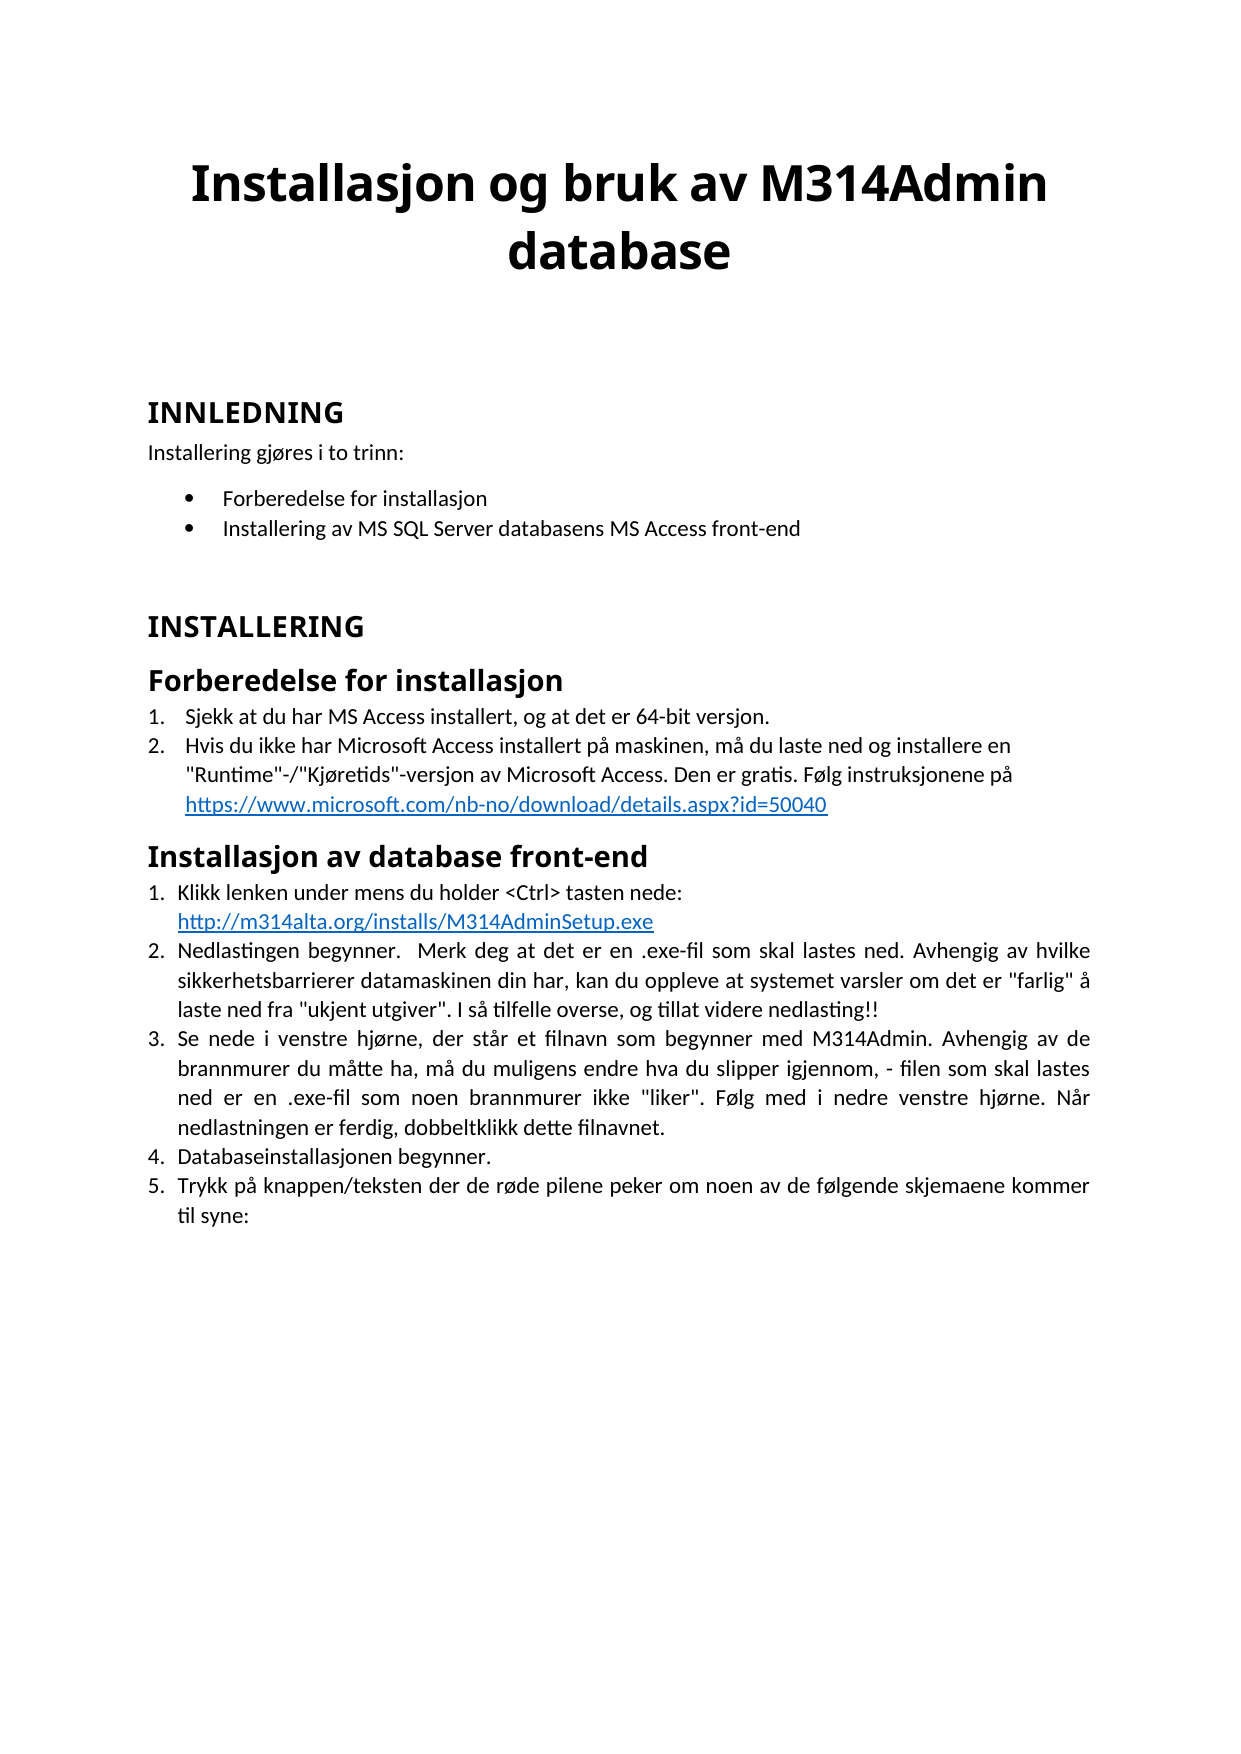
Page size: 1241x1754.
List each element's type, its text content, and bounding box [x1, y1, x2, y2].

list Hvis du ikke har Microsoft Access installert på maskinen, må du laste ned og installere en "Runtime"-/"Kjøretids"-versjon av Microsoft Access. Den er gratis. Følg instruksjonene på https://www.microsoft.com/nb-no/download/details.aspx?id=50040 [148, 731, 1092, 818]
list Installering av MS SQL Server databasens MS Access front-end [185, 514, 1092, 542]
title Installasjon og bruk av M314Admin database [148, 148, 1092, 284]
subtitle Installering [148, 606, 1092, 646]
list Nedlastingen begynner. Merk deg at det er en .exe-fil som skal lastes ned. Avhengig av hvilke sikkerhetsbarrierer datamaskinen din har, kan du oppleve at systemet varsler om det er "farlig" å laste ned fra "ukjent utgiver". I så tilfelle overse, og tillat videre nedlasting!! [148, 936, 1092, 1023]
list Se nede i venstre hjørne, der står et filnavn som begynner med M314Admin. Avhengig av de brannmurer du måtte ha, må du muligens endre hva du slipper igjennom, - filen som skal lastes ned er en .exe-fil som noen brannmurer ikke "liker". Følg med i nedre venstre hjørne. Når nedlastningen er ferdig, dobbeltklikk dette filnavnet. [148, 1024, 1092, 1141]
list Klikk lenken under mens du holder <Ctrl> tasten nede: http://m314alta.org/installs/M314AdminSetup.exe [148, 878, 1092, 935]
text Installering gjøres i to trinn: [148, 438, 1092, 467]
list Sjekk at du har MS Access installert, og at det er 64-bit versjon. [148, 702, 1092, 730]
subtitle Innledning [148, 393, 1092, 432]
list Databaseinstallasjonen begynner. [148, 1142, 1092, 1170]
subtitle Forberedelse for installasjon [148, 660, 1092, 700]
subtitle Installasjon av database front-end [148, 836, 1092, 876]
list Trykk på knappen/teksten der de røde pilene peker om noen av de følgende skjemaene kommer til syne: [148, 1171, 1092, 1229]
list Forberedelse for installasjon [185, 484, 1092, 513]
